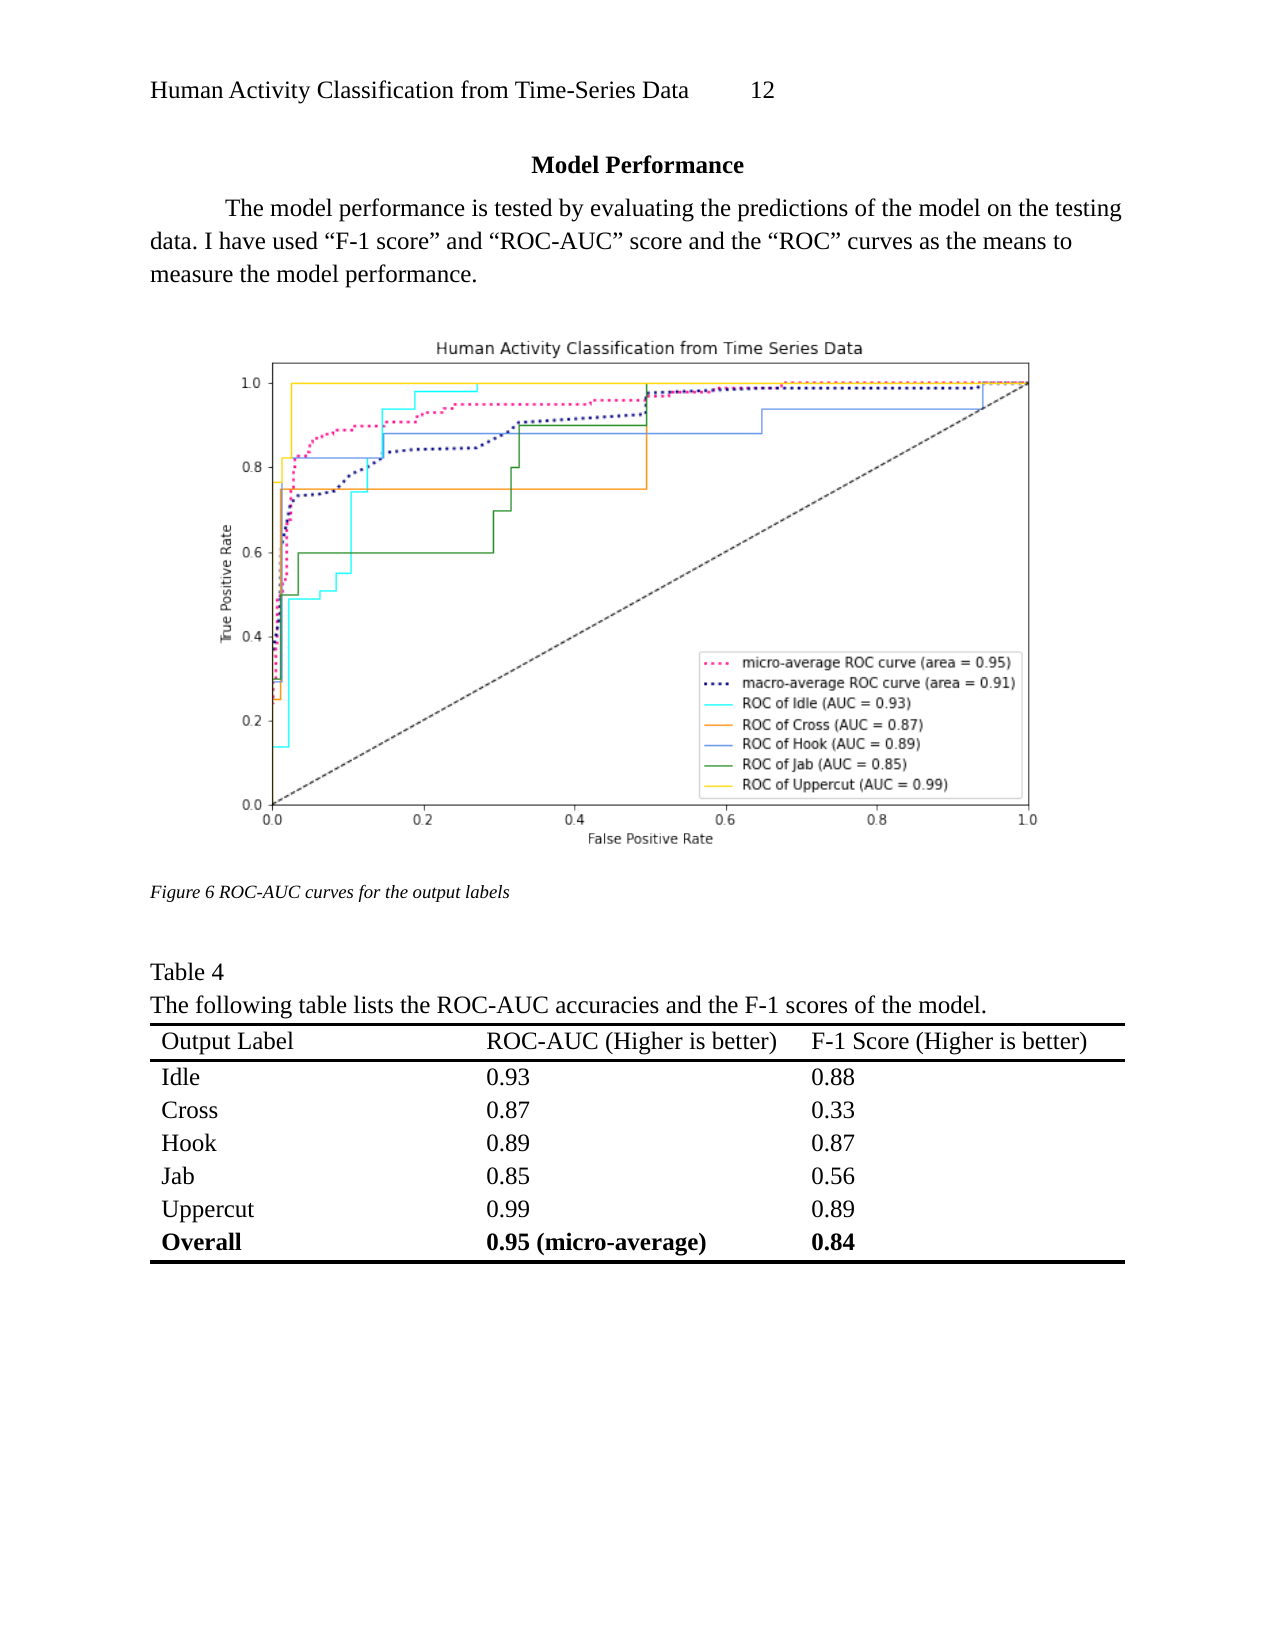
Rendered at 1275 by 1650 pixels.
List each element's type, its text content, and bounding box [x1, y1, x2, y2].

table_cell Jab [150, 1161, 475, 1194]
subtitle Model Performance [150, 150, 1125, 179]
table_cell 0.95 (micro-average) [475, 1227, 800, 1260]
text Table 4 [150, 957, 1125, 986]
table_cell 0.56 [800, 1161, 1125, 1194]
table_cell Cross [150, 1095, 475, 1128]
table_cell 0.89 [475, 1128, 800, 1161]
table_cell Hook [150, 1128, 475, 1161]
table_cell 0.93 [475, 1062, 800, 1095]
table_cell 0.88 [800, 1062, 1125, 1095]
table_cell Uppercut [150, 1194, 475, 1227]
table_cell 0.89 [800, 1194, 1125, 1227]
table_cell 0.85 [475, 1161, 800, 1194]
table_cell Idle [150, 1062, 475, 1095]
table_header F-1 Score (Higher is better) [800, 1026, 1125, 1059]
table_cell 0.99 [475, 1194, 800, 1227]
text The following table lists the ROC-AUC accuracies and the F-1 scores of the model. [150, 990, 1125, 1019]
picture [150, 292, 1125, 878]
table_cell 0.84 [800, 1227, 1125, 1260]
table_cell 0.87 [800, 1128, 1125, 1161]
table_header Output Label [150, 1026, 475, 1059]
text The model performance is tested by evaluating the predictions of the model on the testing data. I have used “F-1 score” and “ROC-AUC” score and the “ROC” curves as the means to measure the model performance. [150, 193, 1125, 288]
table_cell 0.33 [800, 1095, 1125, 1128]
table_header ROC-AUC (Higher is better) [475, 1026, 800, 1059]
table_cell Overall [150, 1227, 475, 1260]
table_cell 0.87 [475, 1095, 800, 1128]
